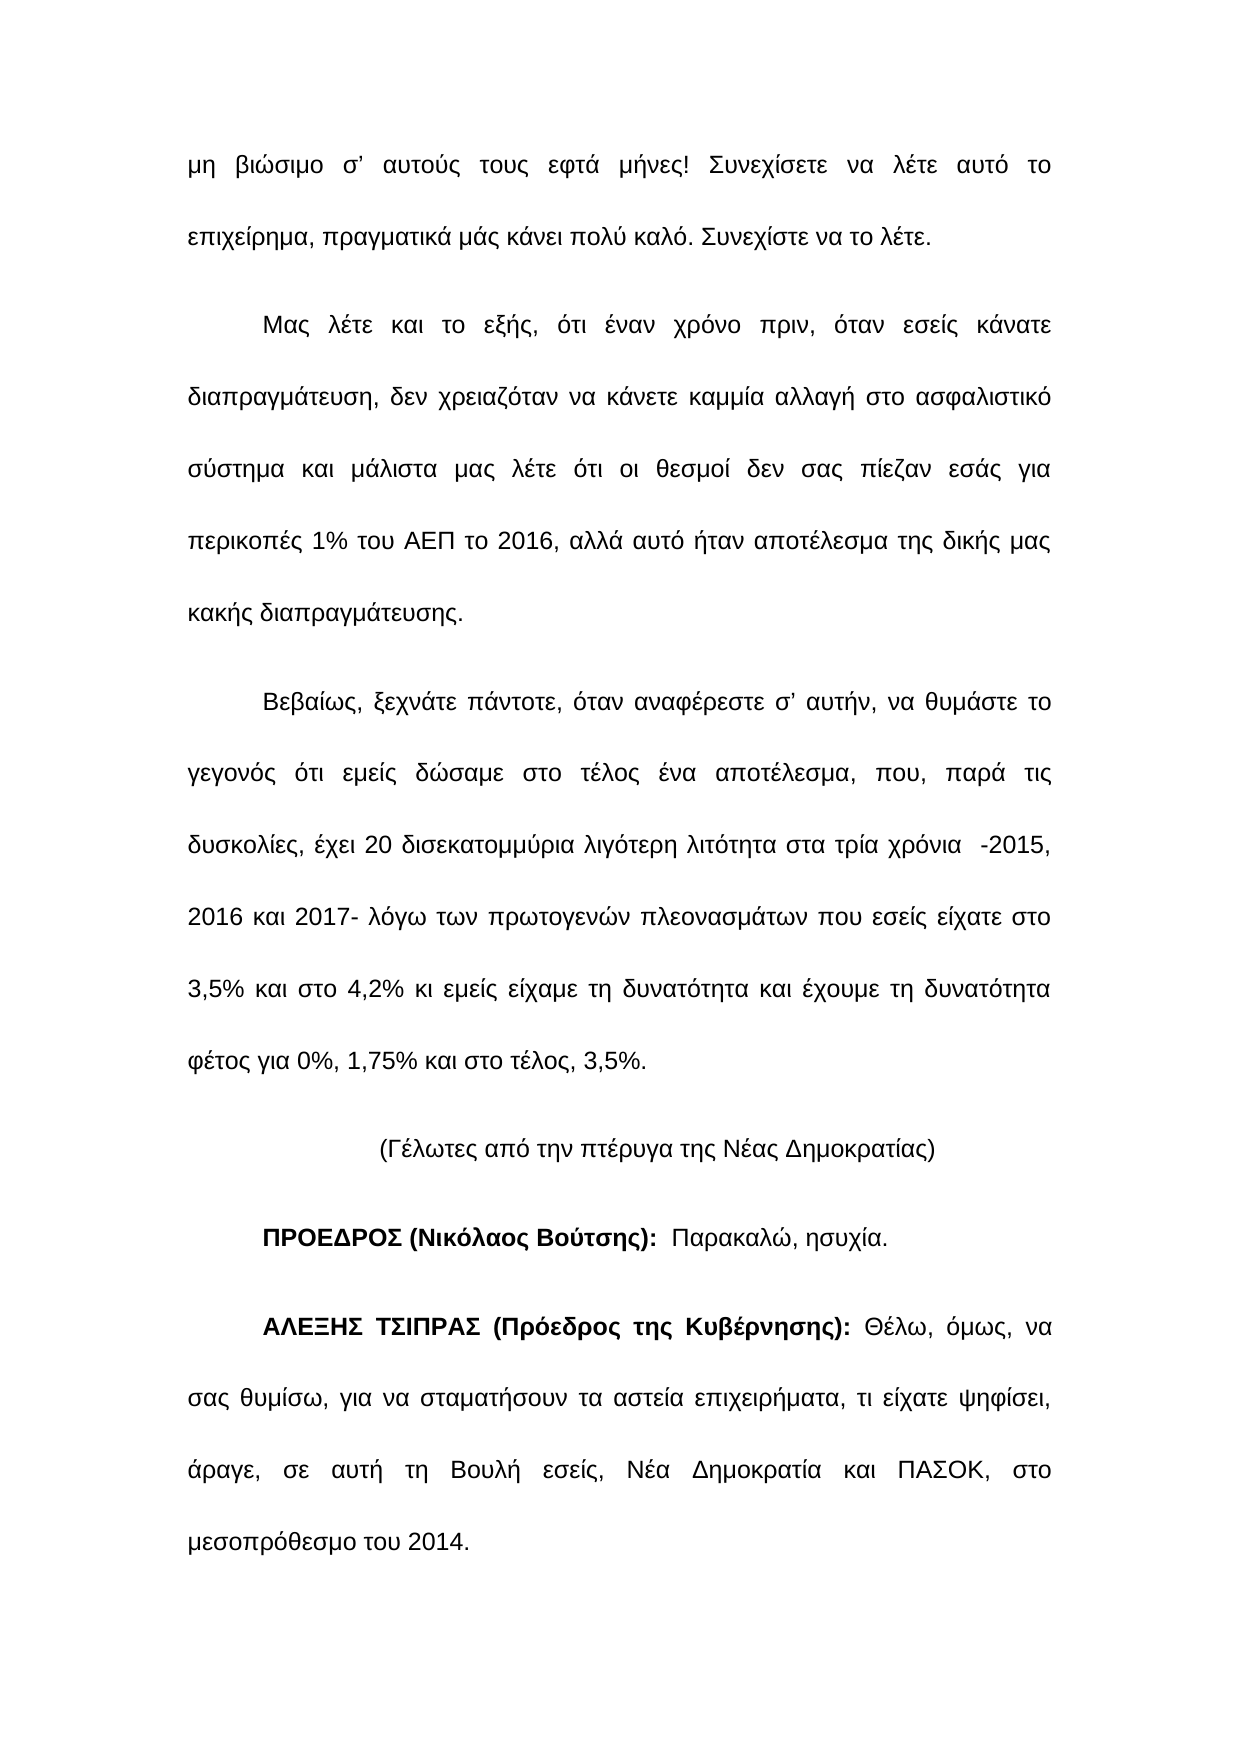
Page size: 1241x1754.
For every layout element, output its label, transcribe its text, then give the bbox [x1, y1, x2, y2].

text (Γέλωτες από την πτέρυγα της Νέας Δημοκρατίας) [187, 1134, 1053, 1163]
text ΠΡΟΕΔΡΟΣ (Νικόλαος Βούτσης): Παρακαλώ, ησυχία. [187, 1223, 1053, 1252]
text ΑΛΕΞΗΣ ΤΣΙΠΡΑΣ (Πρόεδρος της Κυβέρνησης): Θέλω, όμως, να σας θυμίσω, για να σταματήσουν τα αστεία επιχειρήματα, τι είχατε ψηφίσει, άραγε, σε αυτή τη Βουλή εσείς, Νέα Δημοκρατία και ΠΑΣΟΚ, στο μεσοπρόθεσμο του 2014. [187, 1311, 1053, 1556]
text Μας λέτε και το εξής, ότι έναν χρόνο πριν, όταν εσείς κάνατε διαπραγμάτευση, δεν χρειαζόταν να κάνετε καμμία αλλαγή στο ασφαλιστικό σύστημα και μάλιστα μας λέτε ότι οι θεσμοί δεν σας πίεζαν εσάς για περικοπές 1% του ΑΕΠ το 2016, αλλά αυτό ήταν αποτέλεσμα της δικής μας κακής διαπραγμάτευσης. [187, 310, 1053, 627]
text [187, 150, 1053, 251]
text Βεβαίως, ξεχνάτε πάντοτε, όταν αναφέρεστε σ’ αυτήν, να θυμάστε το γεγονός ότι εμείς δώσαμε στο τέλος ένα αποτέλεσμα, που, παρά τις δυσκολίες, έχει 20 δισεκατομμύρια λιγότερη λιτότητα στα τρία χρόνια -2015, 2016 και 2017- λόγω των πρωτογενών πλεονασμάτων που εσείς είχατε στο 3,5% και στο 4,2% κι εμείς είχαμε τη δυνατότητα και έχουμε τη δυνατότητα φέτος για 0%, 1,75% και στο τέλος, 3,5%. [187, 686, 1053, 1074]
